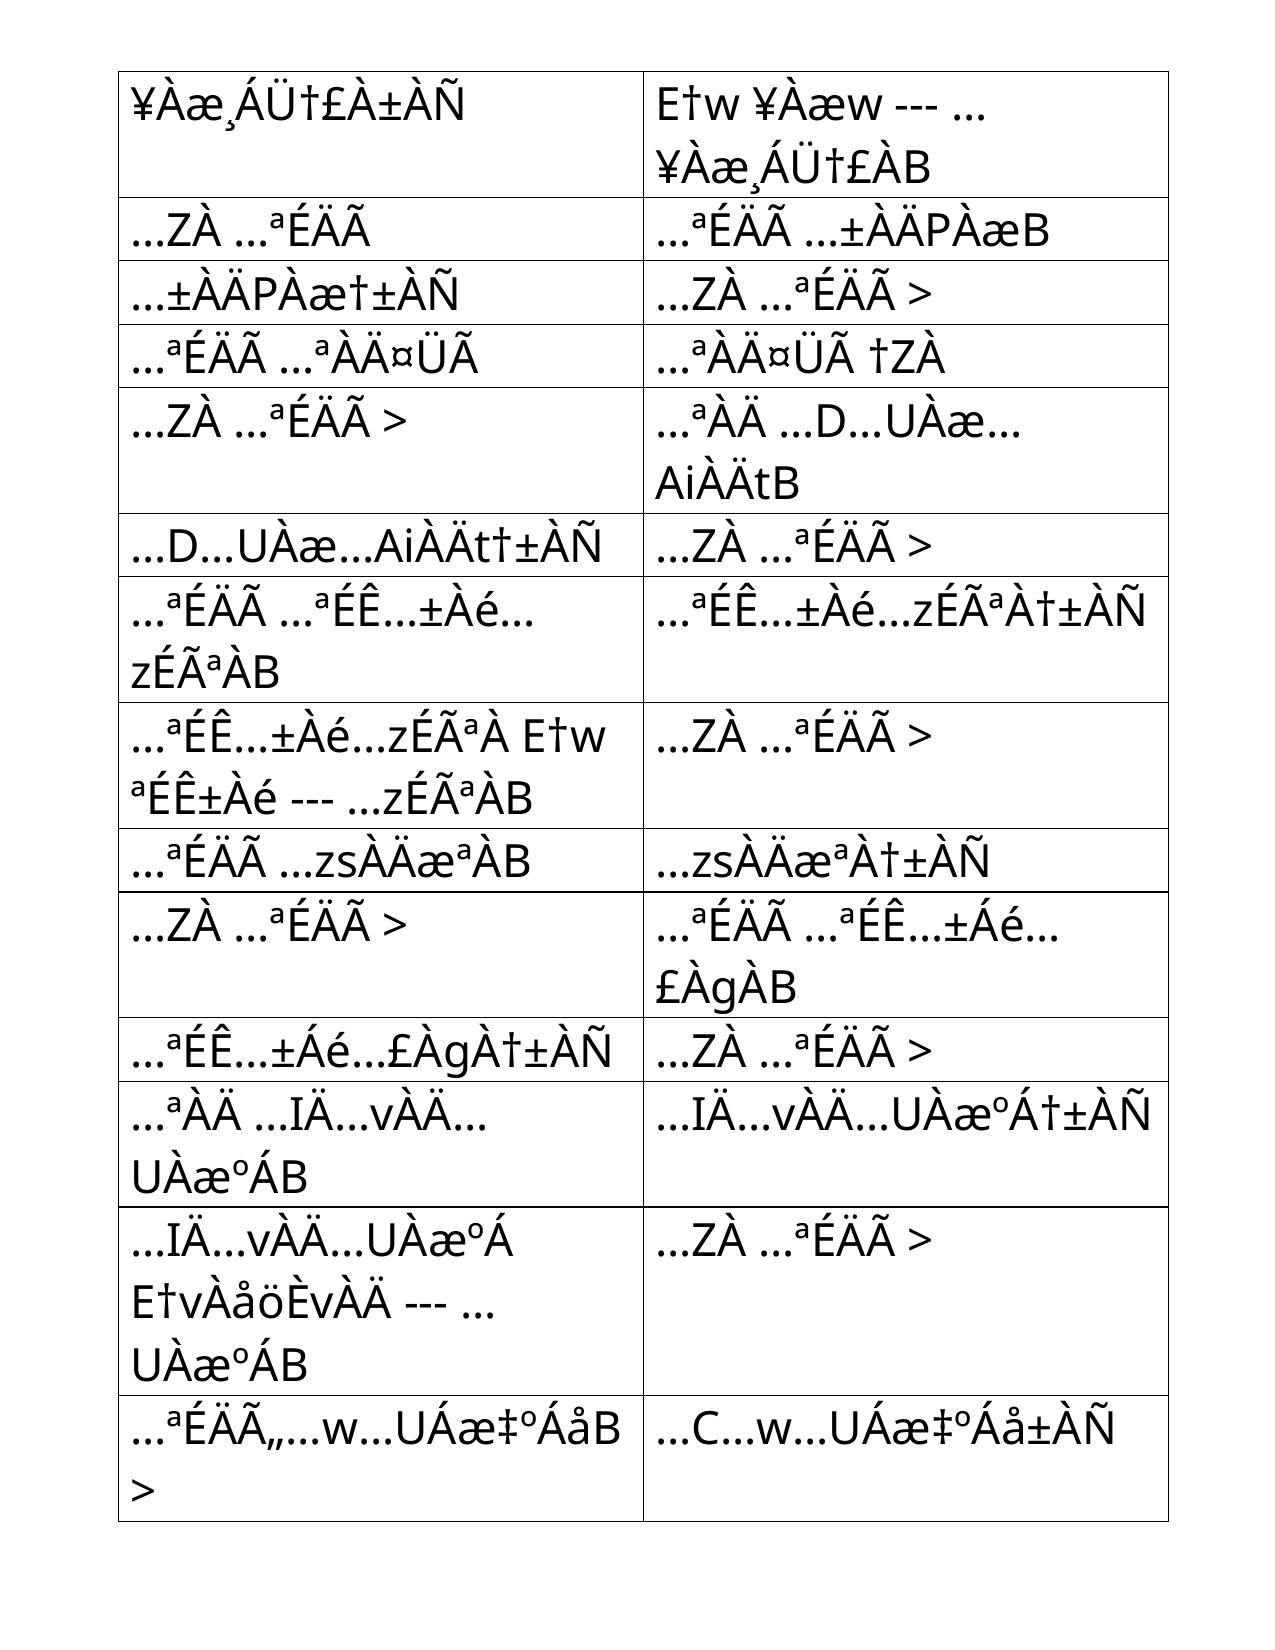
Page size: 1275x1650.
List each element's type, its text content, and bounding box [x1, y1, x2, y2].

table_cell …ªÀÄ …IÄ…vÀÄ…UÀæºÁB [119, 1082, 643, 1206]
table_cell …ªÉÄÃ …ªÀÄ¤ÜÃ [119, 325, 643, 387]
table_cell …¥Àæ…w…¥Àæ¸ÁÜ†£À±ÀÑ [119, 72, 643, 197]
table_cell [644, 72, 1168, 197]
table_cell …IÄ…vÀÄ…UÀæºÁ†±ÀÑ [644, 1082, 1168, 1206]
table_cell …ªÀÄ …D…UÀæ…AiÀÄtB [644, 388, 1168, 513]
table_cell …ZÀ …ªÉÄÃ > [644, 703, 1168, 828]
table_cell …ªÉÄÃ …ªÉÊ…±Àé…zÉÃªÀB [119, 577, 643, 702]
table_cell …ZÀ …ªÉÄÃ > [119, 893, 643, 1017]
table_cell …ZÀ …ªÉÄÃ > [644, 514, 1168, 576]
table_cell …ªÉÄÃ„…w…UÁæ‡ºÁåB > [119, 1396, 643, 1521]
table_cell …D…UÀæ…AiÀÄt†±ÀÑ [119, 514, 643, 576]
table_cell …ªÉÄÃ …zsÀÄæªÀB [119, 829, 643, 891]
table_cell …ªÉÄÃ …±ÀÄPÀæB [644, 198, 1168, 260]
table_cell …ªÉÊ…±Àé…zÉÃªÀ†±ÀÑ [644, 577, 1168, 702]
table_cell …C…w…UÁæ‡ºÁå±ÀÑ [644, 1396, 1168, 1521]
table_cell …ªÉÄÃ …ªÉÊ…±Áé…£ÀgÀB [644, 893, 1168, 1017]
table_cell …ZÀ …ªÉÄÃ > [644, 1208, 1168, 1395]
table_cell …ZÀ …ªÉÄÃ [119, 198, 643, 260]
table_cell …zsÀÄæªÀ†±ÀÑ [644, 829, 1168, 891]
table_cell …ZÀ …ªÉÄÃ > [644, 261, 1168, 323]
table_cell …ªÉÊ…±Áé…£ÀgÀ†±ÀÑ [119, 1018, 643, 1081]
table_cell …±ÀÄPÀæ†±ÀÑ [119, 261, 643, 323]
table_cell …ªÉÊ…±Àé…zÉÃªÀ E†w ªÉÊ±Àé --- …zÉÃªÀB [119, 703, 643, 828]
table_cell …ªÀÄ¤ÜÃ †ZÀ [644, 325, 1168, 387]
table_cell …ZÀ …ªÉÄÃ > [119, 388, 643, 513]
table_cell …ZÀ …ªÉÄÃ > [644, 1018, 1168, 1081]
table_cell …IÄ…vÀÄ…UÀæºÁ E†vÀåöÈvÀÄ --- …UÀæºÁB [119, 1208, 643, 1395]
